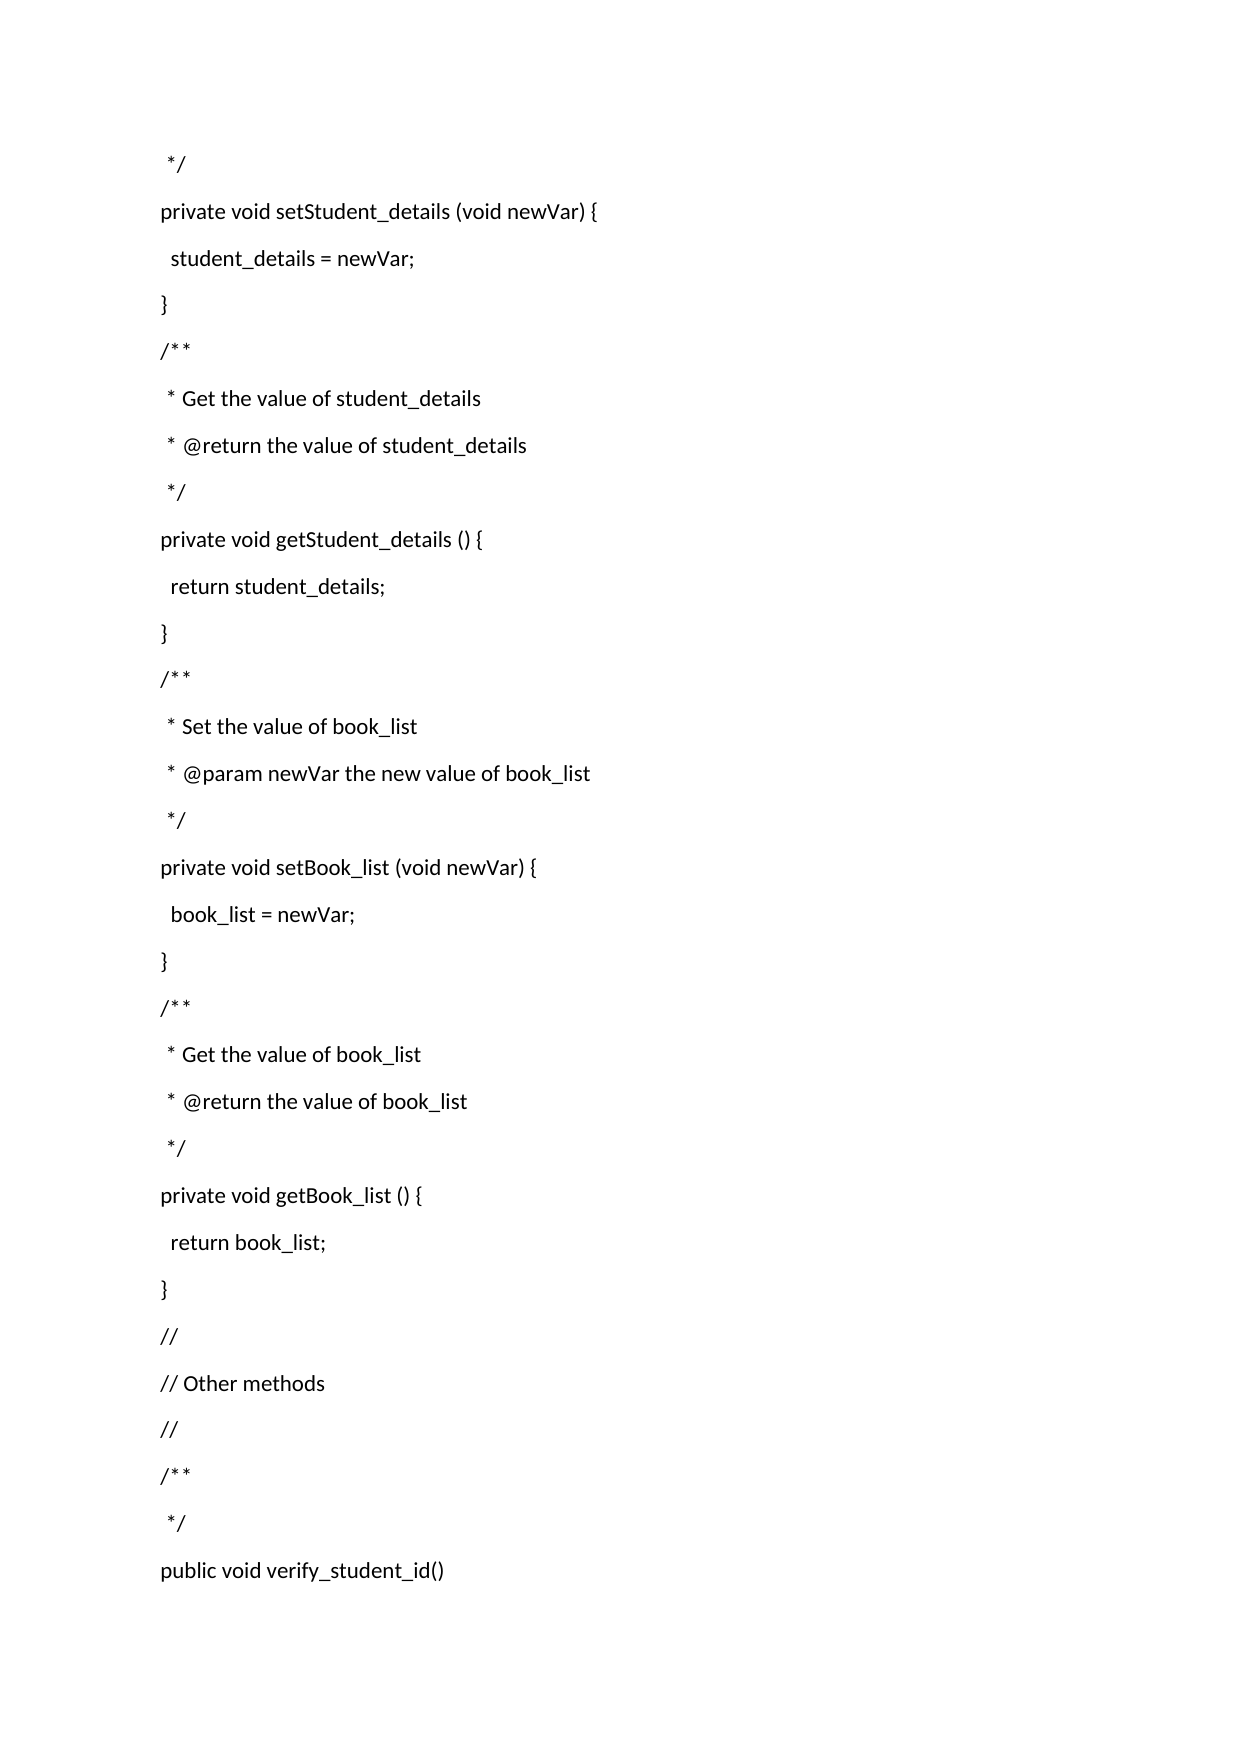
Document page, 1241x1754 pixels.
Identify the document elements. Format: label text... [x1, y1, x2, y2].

text book_list = newVar; [150, 900, 1090, 928]
text * @return the value of student_details [150, 431, 1090, 459]
text /** [150, 1462, 1090, 1491]
text return book_list; [150, 1228, 1090, 1256]
text */ [150, 478, 1090, 506]
text private void setStudent_details (void newVar) { [150, 197, 1090, 225]
text * Get the value of book_list [150, 1041, 1090, 1069]
text * @return the value of book_list [150, 1087, 1090, 1116]
text } [150, 619, 1090, 647]
text private void getStudent_details () { [150, 525, 1090, 553]
text * Set the value of book_list [150, 712, 1090, 741]
text */ [150, 1134, 1090, 1162]
text /** [150, 337, 1090, 366]
text private void setBook_list (void newVar) { [150, 853, 1090, 881]
text } [150, 1275, 1090, 1303]
text } [150, 947, 1090, 975]
text * Get the value of student_details [150, 384, 1090, 412]
text /** [150, 666, 1090, 694]
text /** [150, 994, 1090, 1022]
text // Other methods [150, 1369, 1090, 1397]
text */ [150, 806, 1090, 834]
text // [150, 1416, 1090, 1444]
text private void getBook_list () { [150, 1181, 1090, 1209]
text return student_details; [150, 572, 1090, 600]
text } [150, 291, 1090, 319]
text student_details = newVar; [150, 244, 1090, 272]
text // [150, 1322, 1090, 1350]
text * @param newVar the new value of book_list [150, 759, 1090, 787]
text */ [150, 150, 1090, 178]
text public void verify_student_id() [150, 1556, 1090, 1584]
text */ [150, 1509, 1090, 1537]
